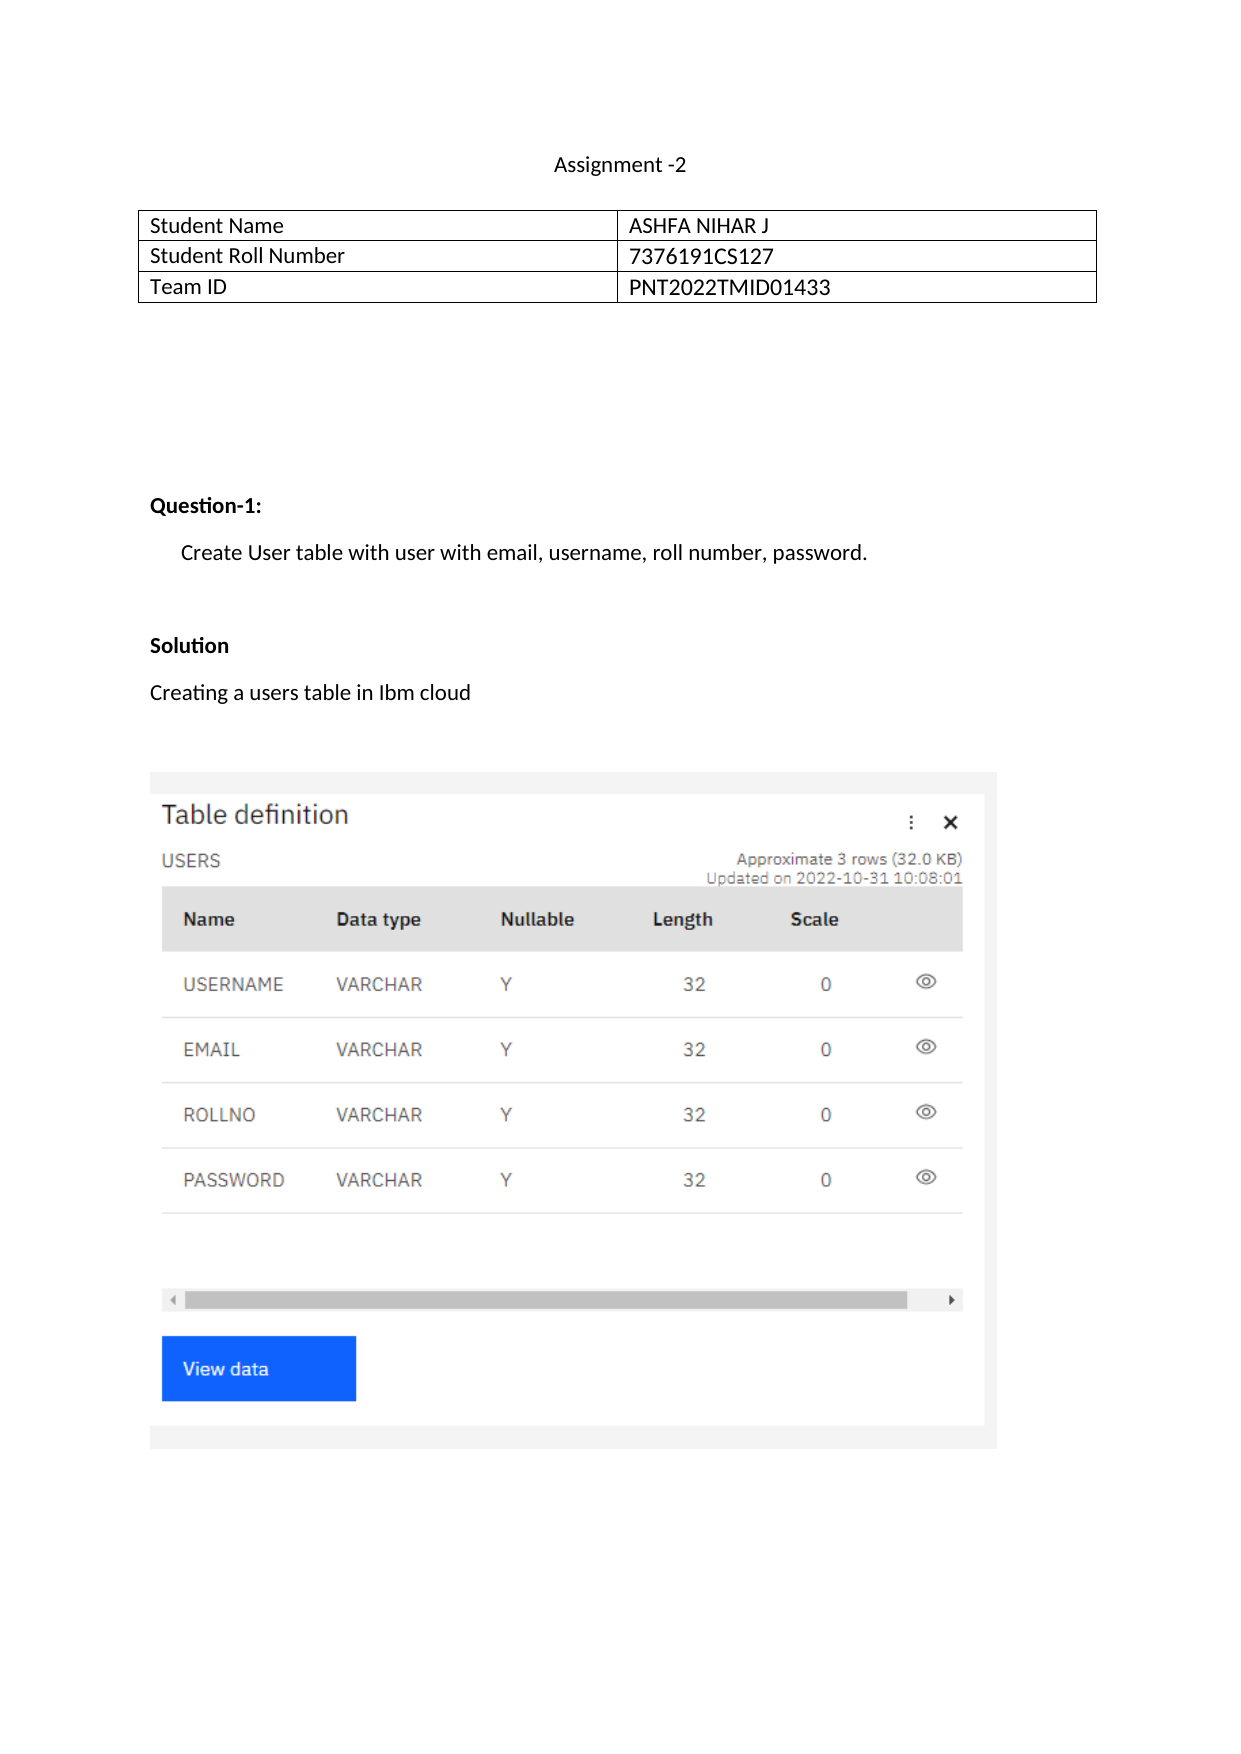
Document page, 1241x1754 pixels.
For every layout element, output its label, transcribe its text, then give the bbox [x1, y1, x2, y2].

table_header Student Name [139, 211, 617, 240]
text Creating a users table in Ibm cloud [150, 678, 1090, 706]
table_cell Team ID [139, 272, 617, 302]
text Question-1: [150, 491, 1090, 519]
table_header ASHFA NIHAR J [618, 211, 1096, 240]
table_cell 7376191CS127 [618, 241, 1096, 271]
text Assignment -2 [150, 150, 1090, 178]
table_cell PNT2022TMID01433 [618, 272, 1096, 302]
table_cell Student Roll Number [139, 241, 617, 271]
text Create User table with user with email, username, roll number, password. [150, 538, 1090, 566]
text Solution [150, 631, 1090, 659]
picture [150, 772, 997, 1449]
